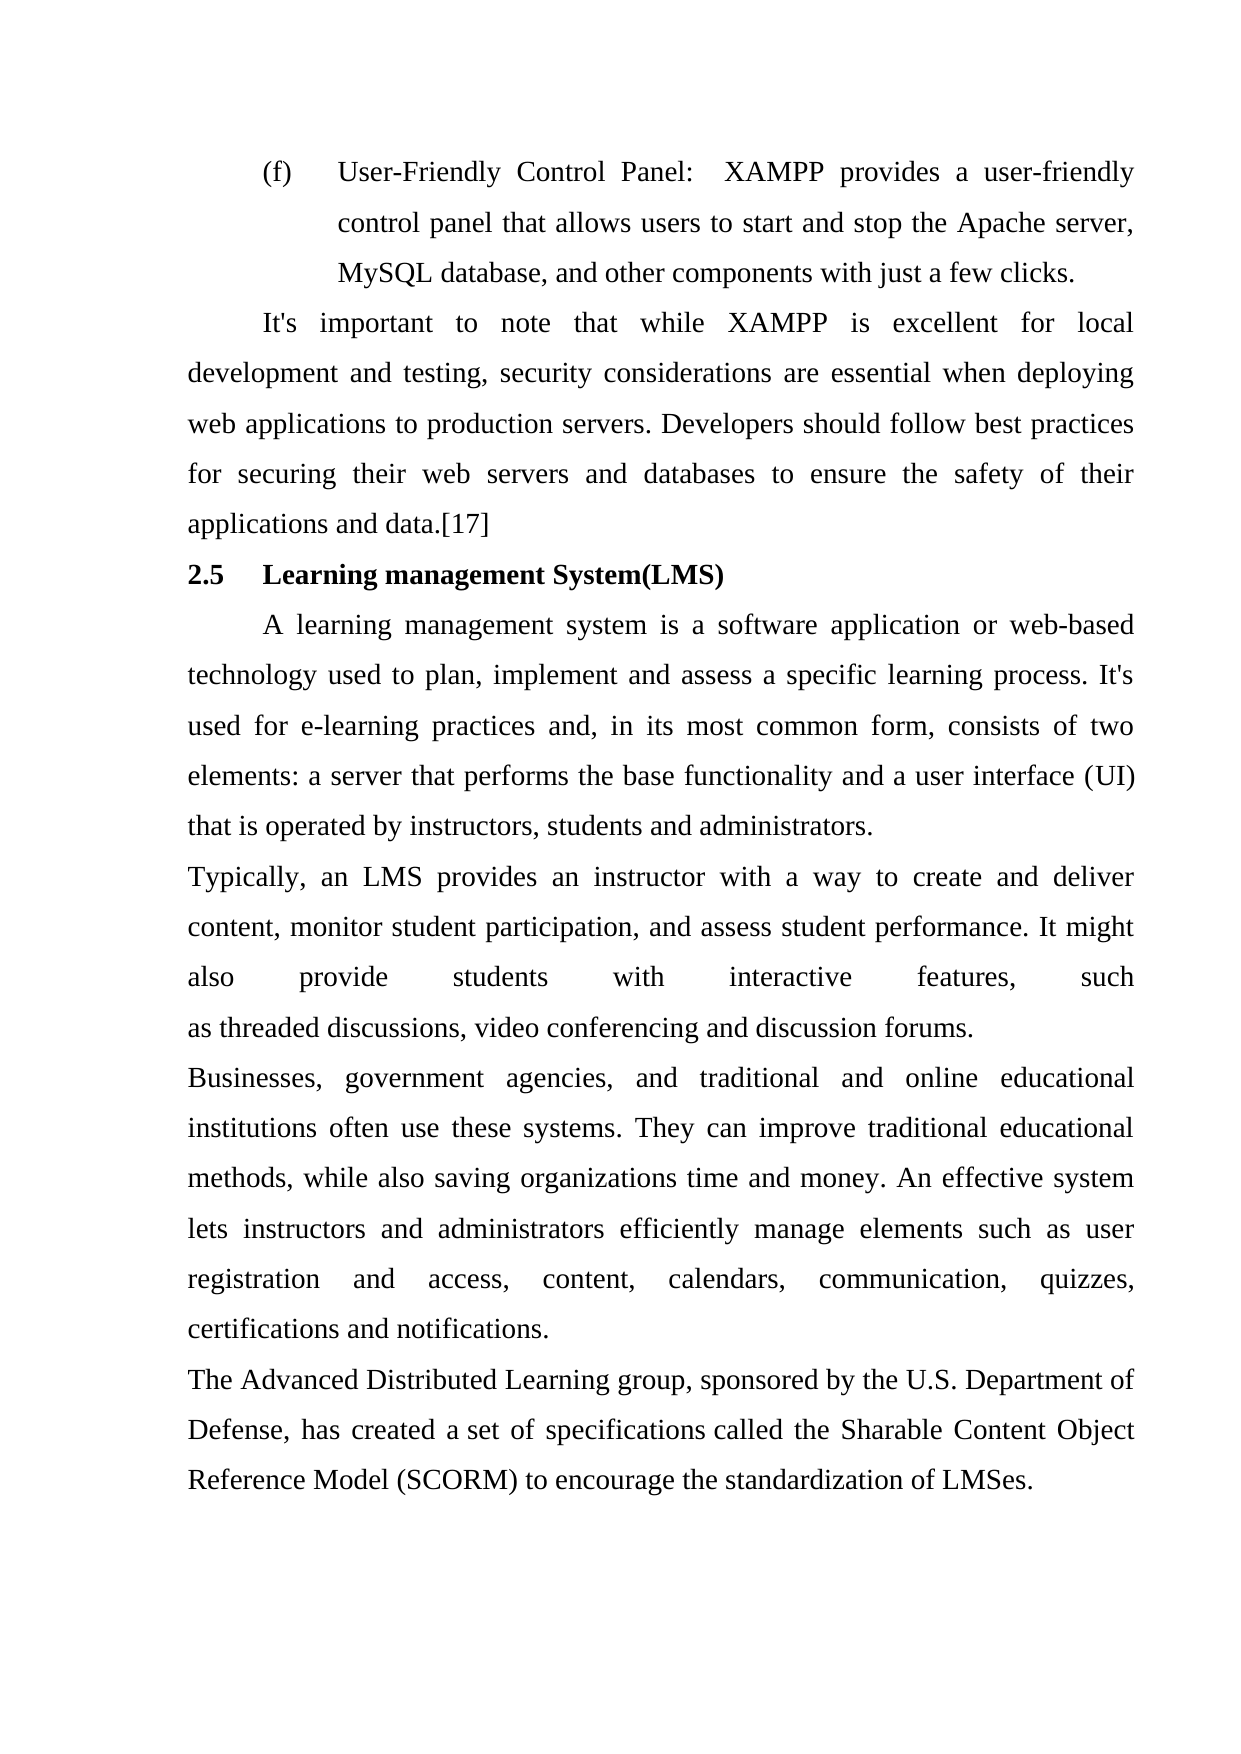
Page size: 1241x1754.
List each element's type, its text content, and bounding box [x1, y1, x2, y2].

text Businesses, government agencies, and traditional and online educational institutions often use these systems. They can improve traditional educational methods, while also saving organizations time and money. An effective system lets instructors and administrators efficiently manage elements such as user registration and access, content, calendars, communication, quizzes, certifications and notifications. [187, 1060, 1135, 1345]
subtitle 2.5 Learning management System(LMS) [187, 557, 1135, 590]
text The Advanced Distributed Learning group, sponsored by the U.S. Department of Defense, has created a set of specifications called the Sharable Content Object Reference Model (SCORM) to encourage the standardization of LMSes. [187, 1362, 1135, 1496]
text It's important to note that while XAMPP is excellent for local development and testing, security considerations are essential when deploying web applications to production servers. Developers should follow best practices for securing their web servers and databases to ensure the safety of their applications and data.[17] [187, 305, 1135, 540]
list User-Friendly Control Panel: XAMPP provides a user-friendly control panel that allows users to start and stop the Apache server, MySQL database, and other components with just a few clicks. [262, 154, 1135, 288]
text A learning management system is a software application or web-based technology used to plan, implement and assess a specific learning process. It's used for e-learning practices and, in its most common form, consists of two elements: a server that performs the base functionality and a user interface (UI) that is operated by instructors, students and administrators. [187, 607, 1135, 842]
text Typically, an LMS provides an instructor with a way to create and deliver content, monitor student participation, and assess student performance. It might also provide students with interactive features, such as threaded discussions, video conferencing and discussion forums. [187, 859, 1135, 1043]
